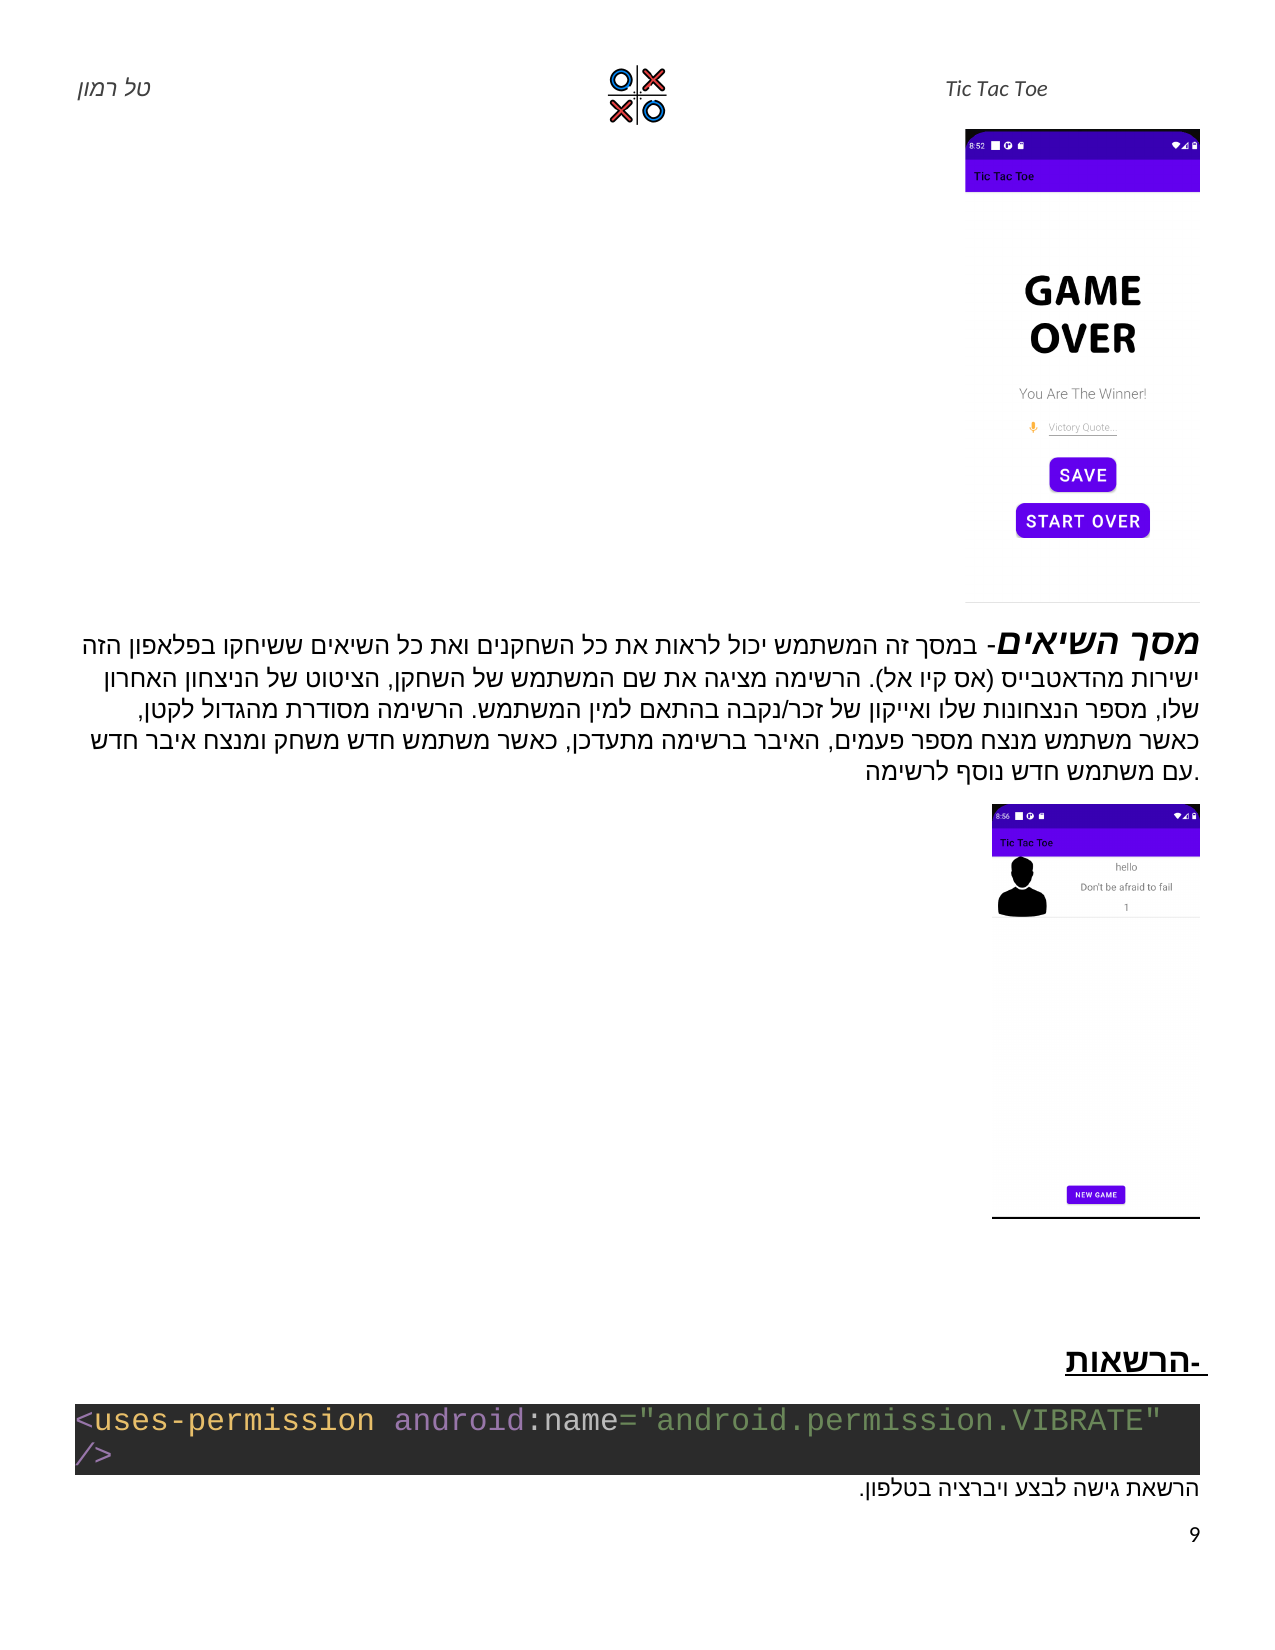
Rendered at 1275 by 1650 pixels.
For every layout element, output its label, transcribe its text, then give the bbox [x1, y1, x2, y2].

text מסך השיאים- במסך זה המשתמש יכול לראות את כל השחקנים ואת כל השיאים ששיחקו בפלאפון הזה ישירות מהדאטבייס (אס קיו אל). הרשימה מציגה את שם המשתמש של השחקן, הציטוט של הניצחון האחרון שלו, מספר הנצחונות שלו ואייקון של זכר/נקבה בהתאם למין המשתמש. הרשימה מסודרת מהגדול לקטן, כאשר משתמש מנצח מספר פעמים, האיבר ברשימה מתעדכן, כאשר משתמש חדש משחק ומנצח איבר חדש עם משתמש חדש נוסף לרשימה. [75, 621, 1200, 786]
text <uses-permission android:name="android.permission.VIBRATE" /> [75, 1404, 1200, 1475]
text הרשאת גישה לבצע ויברציה בטלפון. [75, 1475, 1200, 1501]
picture [992, 804, 1200, 1219]
picture [965, 129, 1200, 603]
subtitle הרשאות- [75, 1341, 1200, 1379]
picture [607, 65, 667, 125]
